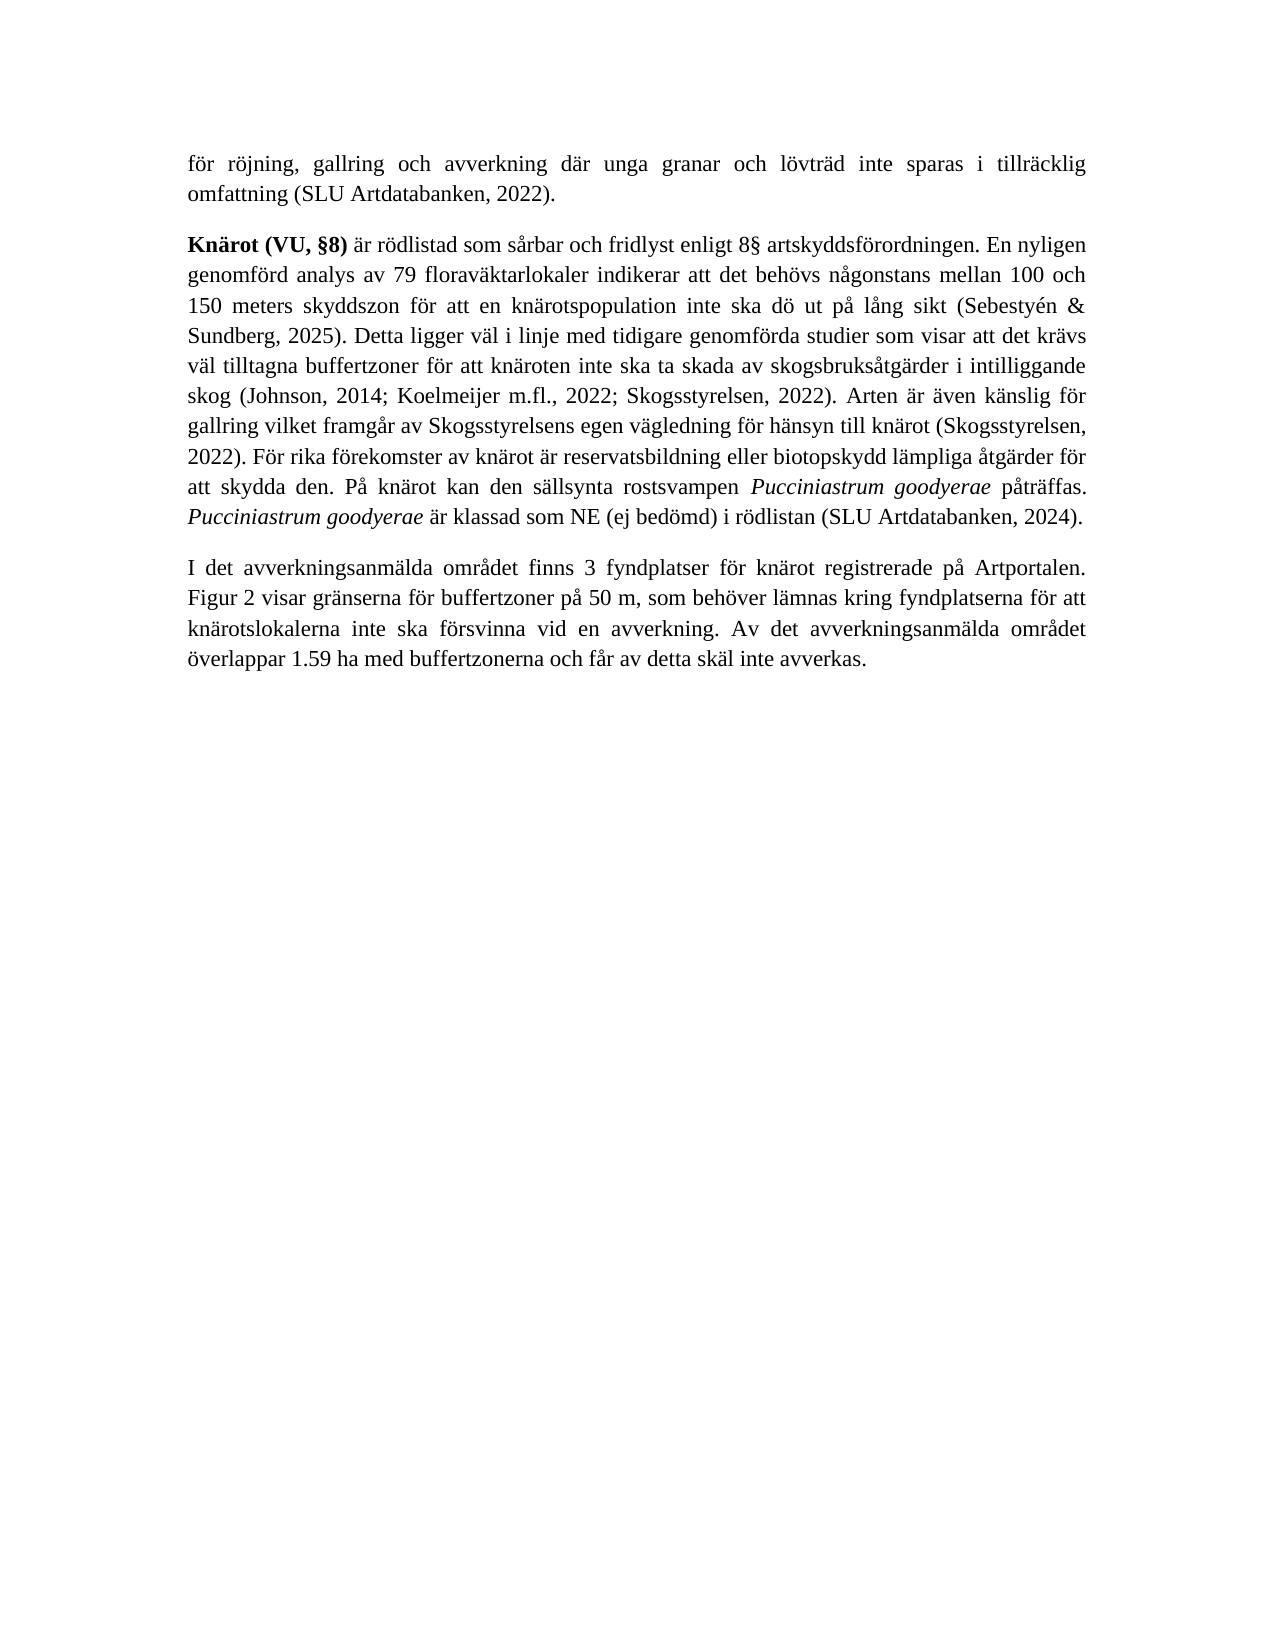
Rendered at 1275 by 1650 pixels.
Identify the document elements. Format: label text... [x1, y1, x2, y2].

text I det avverkningsanmälda området finns 3 fyndplatser för knärot registrerade på Artportalen. Figur 2 visar gränserna för buffertzoner på 50 m, som behöver lämnas kring fyndplatserna för att knärotslokalerna inte ska försvinna vid en avverkning. Av det avverkningsanmälda området överlappar 1.59 ha med buffertzonerna och får av detta skäl inte avverkas. [187, 554, 1087, 671]
text Knärot (VU, §8) är rödlistad som sårbar och fridlyst enligt 8§ artskyddsförordningen. En nyligen genomförd analys av 79 floraväktarlokaler indikerar att det behövs någonstans mellan 100 och 150 meters skyddszon för att en knärotspopulation inte ska dö ut på lång sikt (Sebestyén & Sundberg, 2025). Detta ligger väl i linje med tidigare genomförda studier som visar att det krävs väl tilltagna buffertzoner för att knäroten inte ska ta skada av skogsbruksåtgärder i intilliggande skog (Johnson, 2014; Koelmeijer m.fl., 2022; Skogsstyrelsen, 2022). Arten är även känslig för gallring vilket framgår av Skogsstyrelsens egen vägledning för hänsyn till knärot (Skogsstyrelsen, 2022). För rika förekomster av knärot är reservatsbildning eller biotopskydd lämpliga åtgärder för att skydda den. På knärot kan den sällsynta rostsvampen Pucciniastrum goodyerae påträffas. Pucciniastrum goodyerae är klassad som NE (ej bedömd) i rödlistan (SLU Artdatabanken, 2024). [187, 231, 1087, 529]
